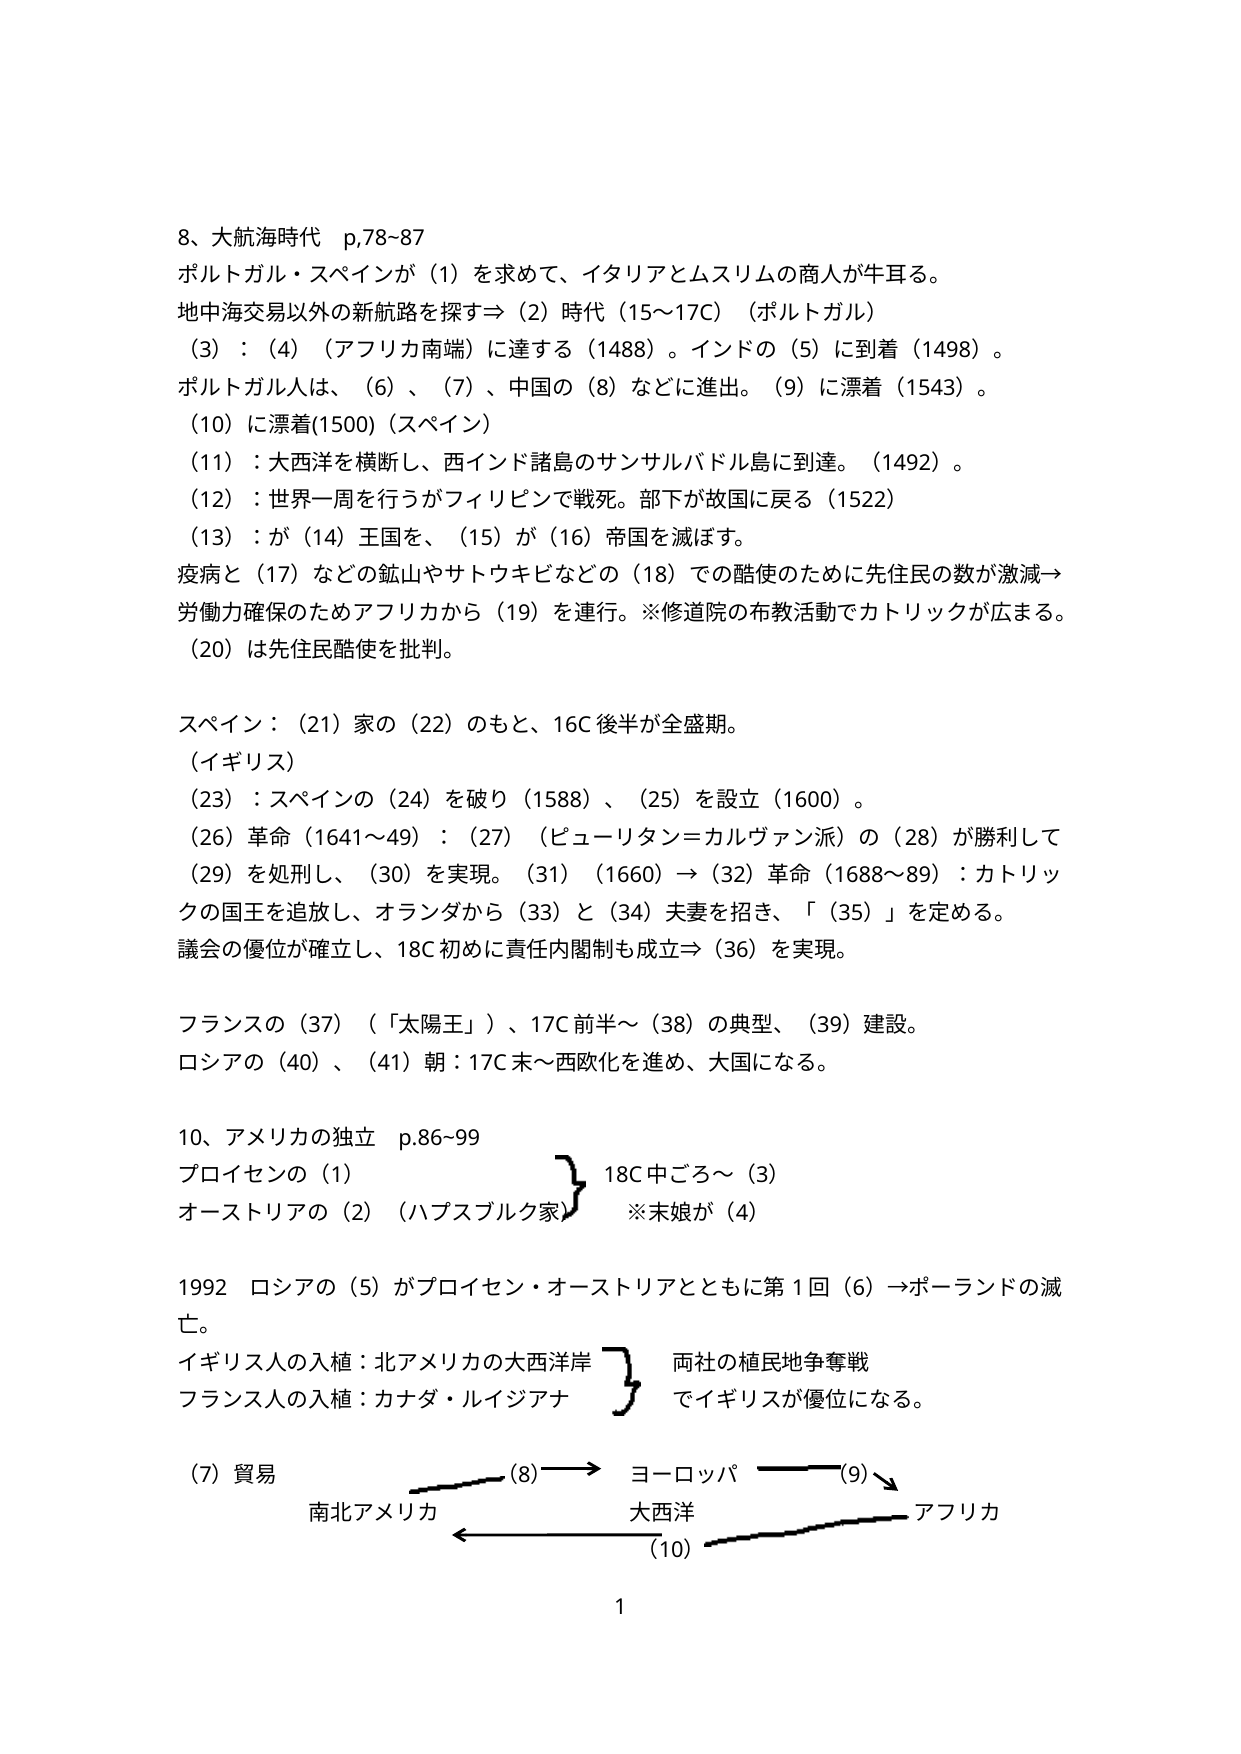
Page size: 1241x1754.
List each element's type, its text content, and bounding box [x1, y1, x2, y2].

picture [757, 1465, 841, 1471]
picture [409, 1476, 505, 1494]
text （26）革命（1641～49）：（27）（ピューリタン＝カルヴァン派）の（28）が勝利して（29）を処刑し、（30）を実現。（31）（1660）→（32）革命（1688～89）：カトリックの国王を追放し、オランダから（33）と（34）夫妻を招き、「（35）」を定める。 [177, 817, 1063, 929]
text 8、大航海時代 p,78~87 [177, 217, 1063, 254]
text （10） [177, 1529, 1063, 1567]
text （7）貿易 （8） ヨーロッパ （9） [177, 1454, 1063, 1492]
picture [602, 1347, 641, 1416]
text （12）：世界一周を行うがフィリピンで戦死。部下が故国に戻る（1522） [177, 479, 1063, 517]
text 南北アメリカ 大西洋 アフリカ [177, 1492, 1063, 1529]
text オーストリアの（2）（ハプスブルク家） ※末娘が（4） [177, 1192, 1063, 1229]
text スペイン：（21）家の（22）のもと、16C後半が全盛期。 [177, 704, 1063, 742]
picture [704, 1515, 909, 1547]
text （23）：スペインの（24）を破り（1588）、（25）を設立（1600）。 [177, 779, 1063, 817]
text イギリス人の入植：北アメリカの大西洋岸 両社の植民地争奪戦 [177, 1342, 1063, 1379]
text （3）：（4）（アフリカ南端）に達する（1488）。インドの（5）に到着（1498）。 [177, 329, 1063, 367]
text フランス人の入植：カナダ・ルイジアナ でイギリスが優位になる。 [177, 1379, 1063, 1417]
text （20）は先住民酷使を批判。 [177, 629, 1063, 667]
text 10、アメリカの独立 p.86~99 [177, 1117, 1063, 1154]
text ポルトガル・スペインが（1）を求めて、イタリアとムスリムの商人が牛耳る。 [177, 254, 1063, 292]
text ポルトガル人は、（6）、（7）、中国の（8）などに進出。（9）に漂着（1543）。 [177, 367, 1063, 404]
text （10）に漂着(1500)（スペイン） [177, 404, 1063, 442]
text フランスの（37）（「太陽王」）、17C前半～（38）の典型、（39）建設。 [177, 1004, 1063, 1042]
text 議会の優位が確立し、18C初めに責任内閣制も成立⇒（36）を実現。 [177, 929, 1063, 967]
text （13）：が（14）王国を、（15）が（16）帝国を滅ぼす。 [177, 517, 1063, 554]
text ロシアの（40）、（41）朝：17C末～西欧化を進め、大国になる。 [177, 1042, 1063, 1079]
text プロイセンの（1） 18C中ごろ～（3） [177, 1154, 1063, 1192]
text 1992 ロシアの（5）がプロイセン・オーストリアとともに第1回（6）→ポーランドの滅亡。 [177, 1267, 1063, 1342]
text 地中海交易以外の新航路を探す⇒（2）時代（15～17C）（ポルトガル） [177, 292, 1063, 329]
picture [555, 1155, 586, 1220]
text 疫病と（17）などの鉱山やサトウキビなどの（18）での酷使のために先住民の数が激減→労働力確保のためアフリカから（19）を連行。※修道院の布教活動でカトリックが広まる。 [177, 554, 1063, 629]
text （11）：大西洋を横断し、西インド諸島のサンサルバドル島に到達。（1492）。 [177, 442, 1063, 479]
text （イギリス） [177, 742, 1063, 779]
